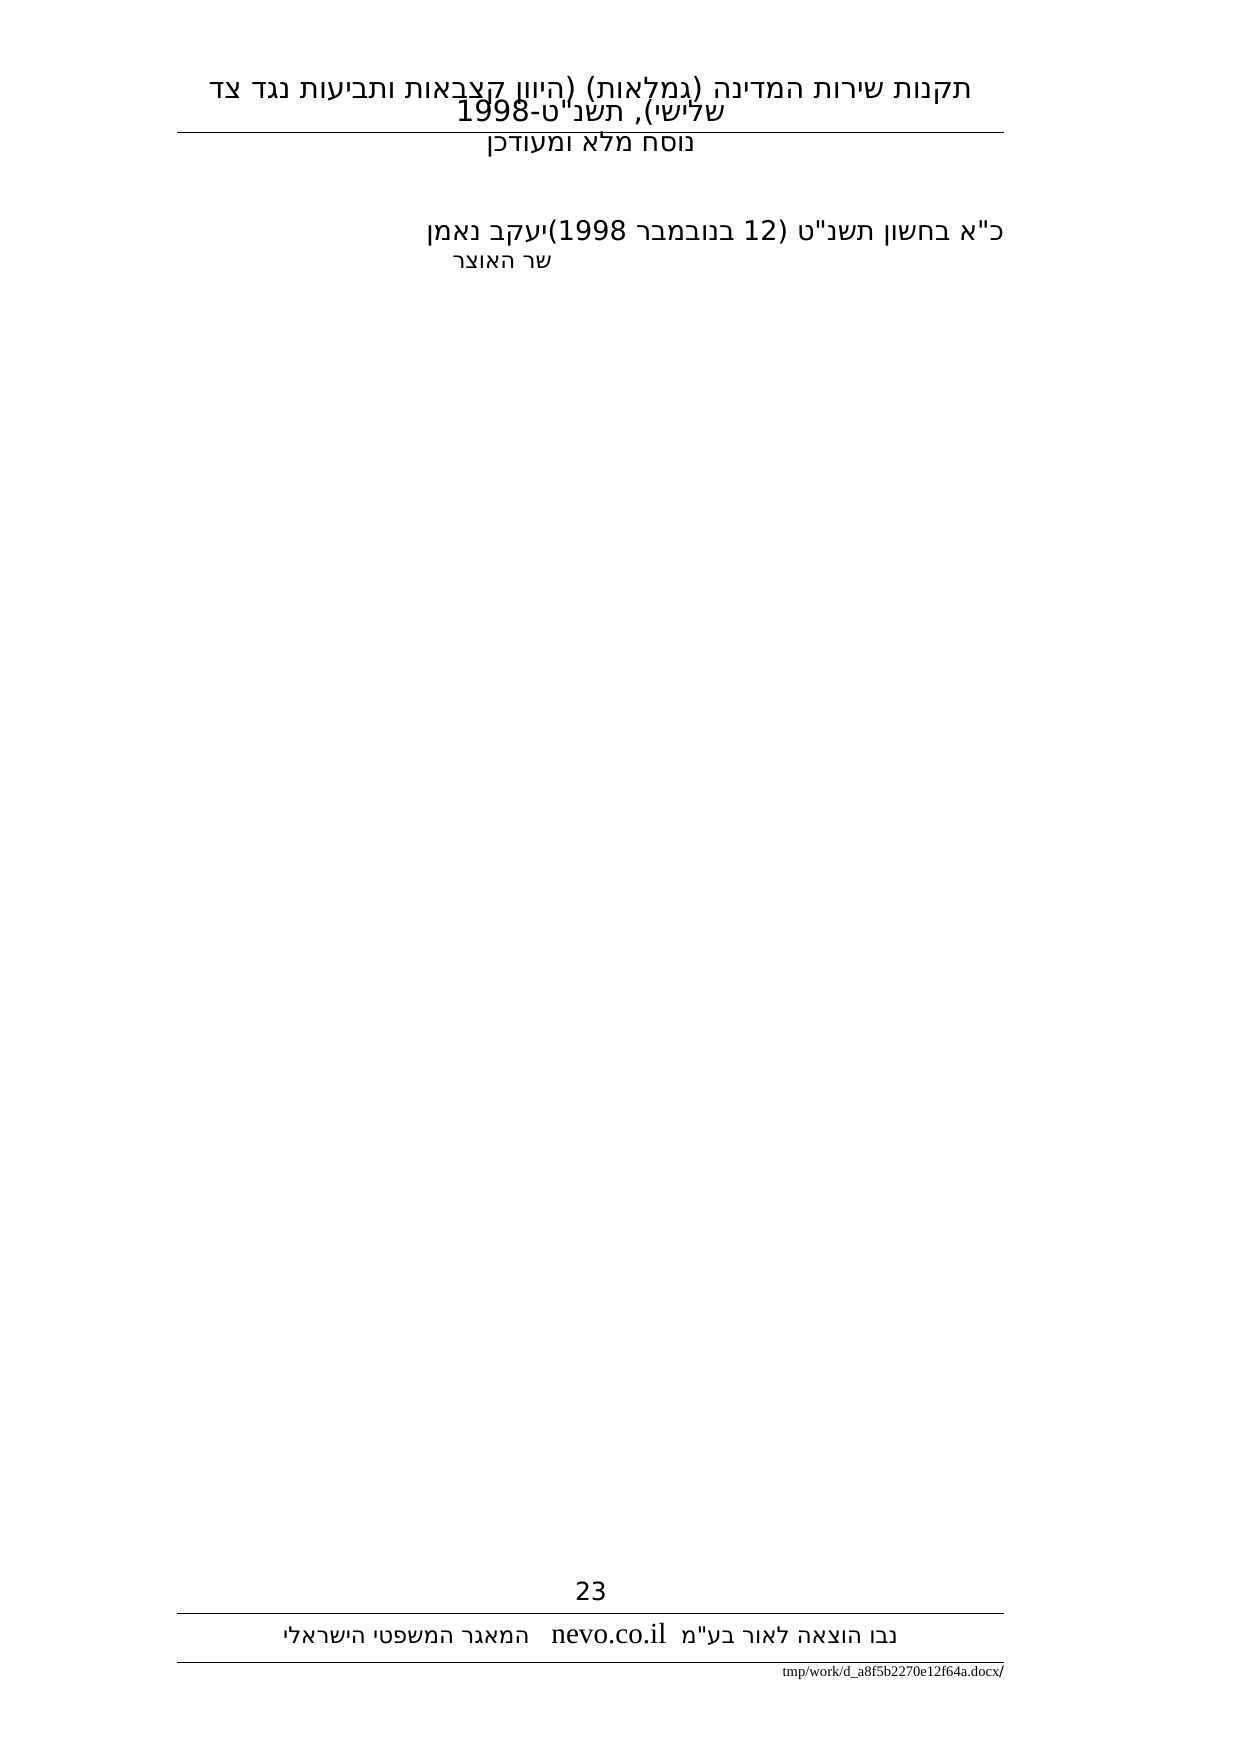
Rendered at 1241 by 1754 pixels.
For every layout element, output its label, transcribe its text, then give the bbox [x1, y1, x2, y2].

text שר האוצר [177, 247, 1004, 274]
text כ"א בחשון תשנ"ט (12 בנובמבר 1998) יעקב נאמן [177, 216, 1004, 247]
